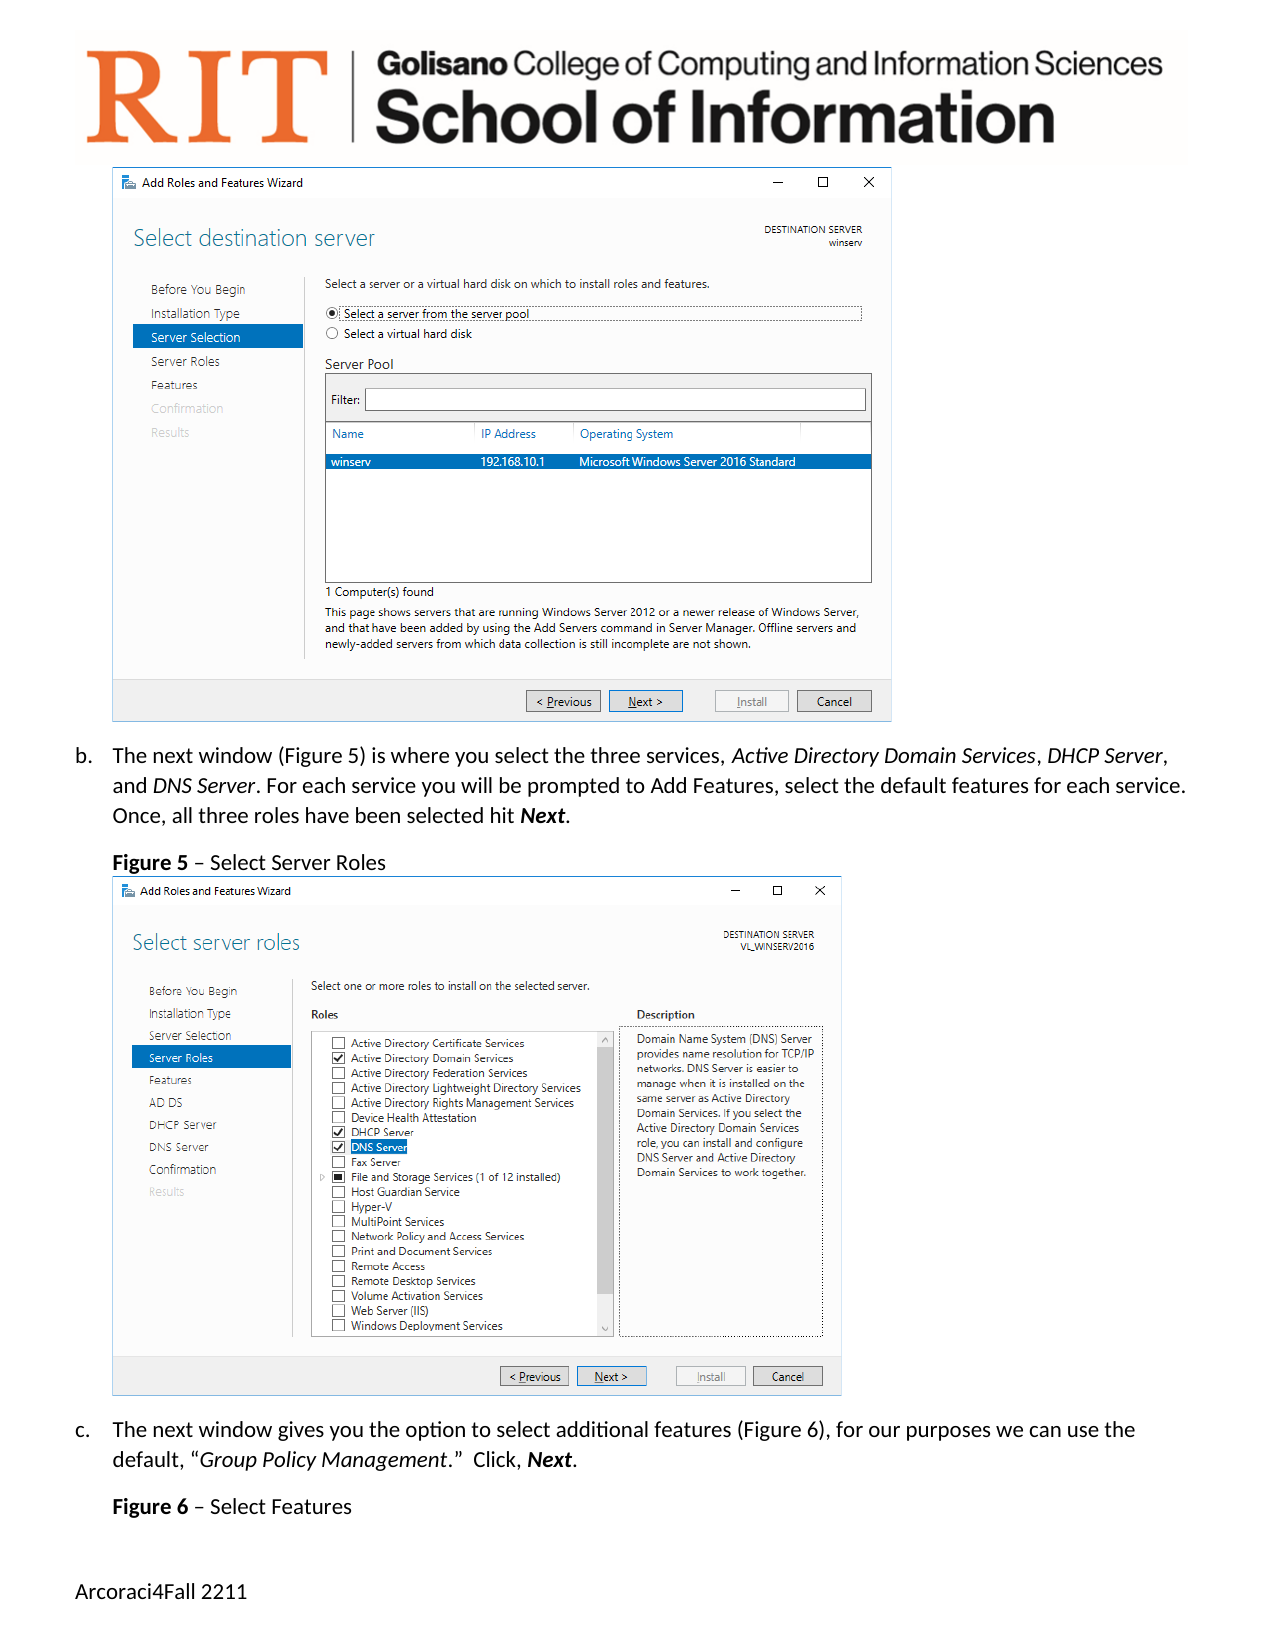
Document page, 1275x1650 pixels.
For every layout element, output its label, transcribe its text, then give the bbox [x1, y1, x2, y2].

picture [75, 30, 1189, 165]
text Figure 6 – Select Features [112, 1492, 1200, 1520]
picture [112, 876, 842, 1396]
text Figure 5 – Select Server Roles [112, 848, 1200, 876]
list The next window (Figure 5) is where you select the three services, Active Directory Domain Services, DHCP Server, and DNS Server. For each service you will be prompted to Add Features, select the default features for each service. Once, all three roles have been selected hit Next. [75, 741, 1200, 829]
picture [112, 167, 892, 722]
list The next window gives you the option to select additional features (Figure 6), for our purposes we can use the default, “Group Policy Management.” Click, Next. [75, 1415, 1200, 1473]
